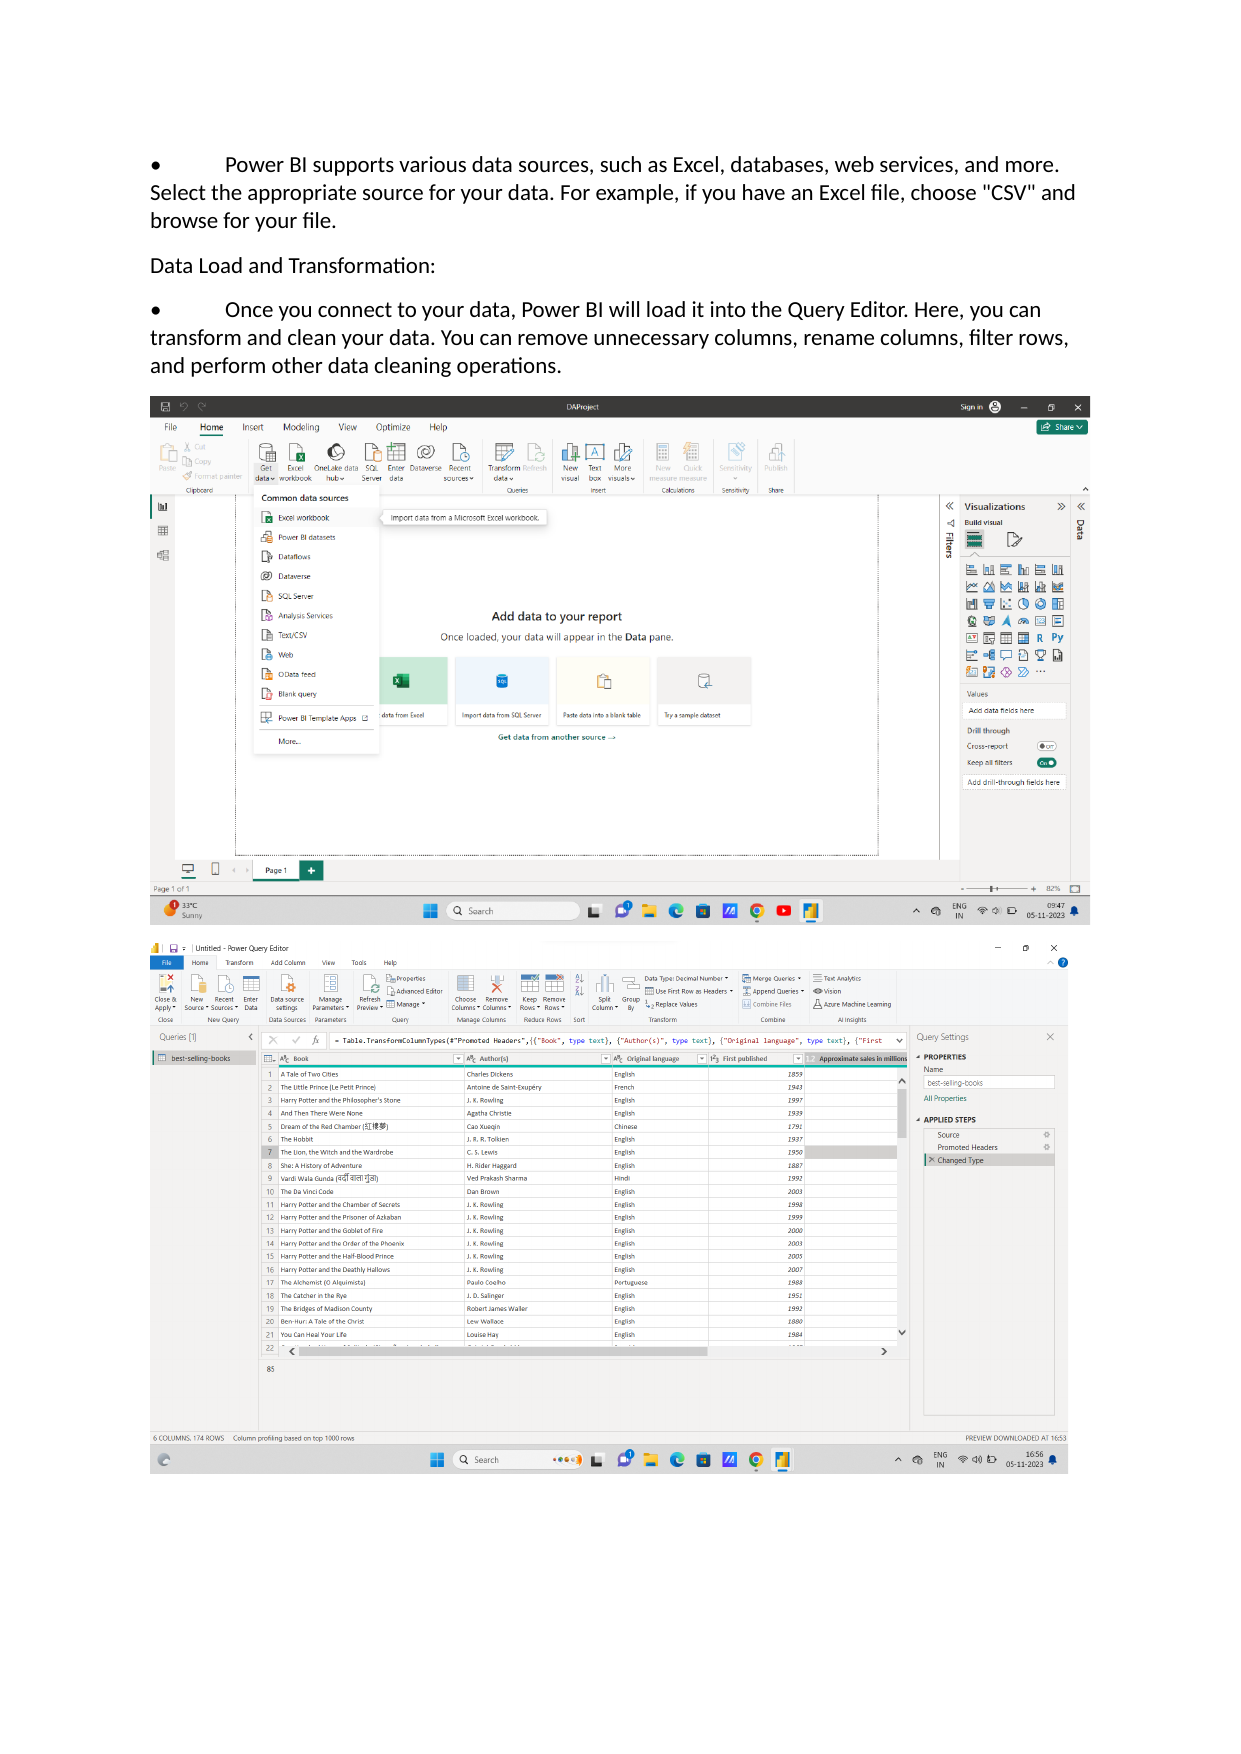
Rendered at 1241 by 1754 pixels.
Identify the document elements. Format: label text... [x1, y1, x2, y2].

text • Power BI supports various data sources, such as Excel, databases, web services, and more. Select the appropriate source for your data. For example, if you have an Excel file, choose "CSV" and browse for your file. [150, 150, 1090, 234]
text • Once you connect to your data, Power BI will load it into the Query Editor. Here, you can transform and clean your data. You can remove unnecessary columns, rename columns, filter rows, and perform other data cleaning operations. [150, 295, 1090, 379]
picture [150, 941, 1069, 1474]
text Data Load and Transformation: [150, 251, 1090, 279]
picture [150, 396, 1091, 925]
